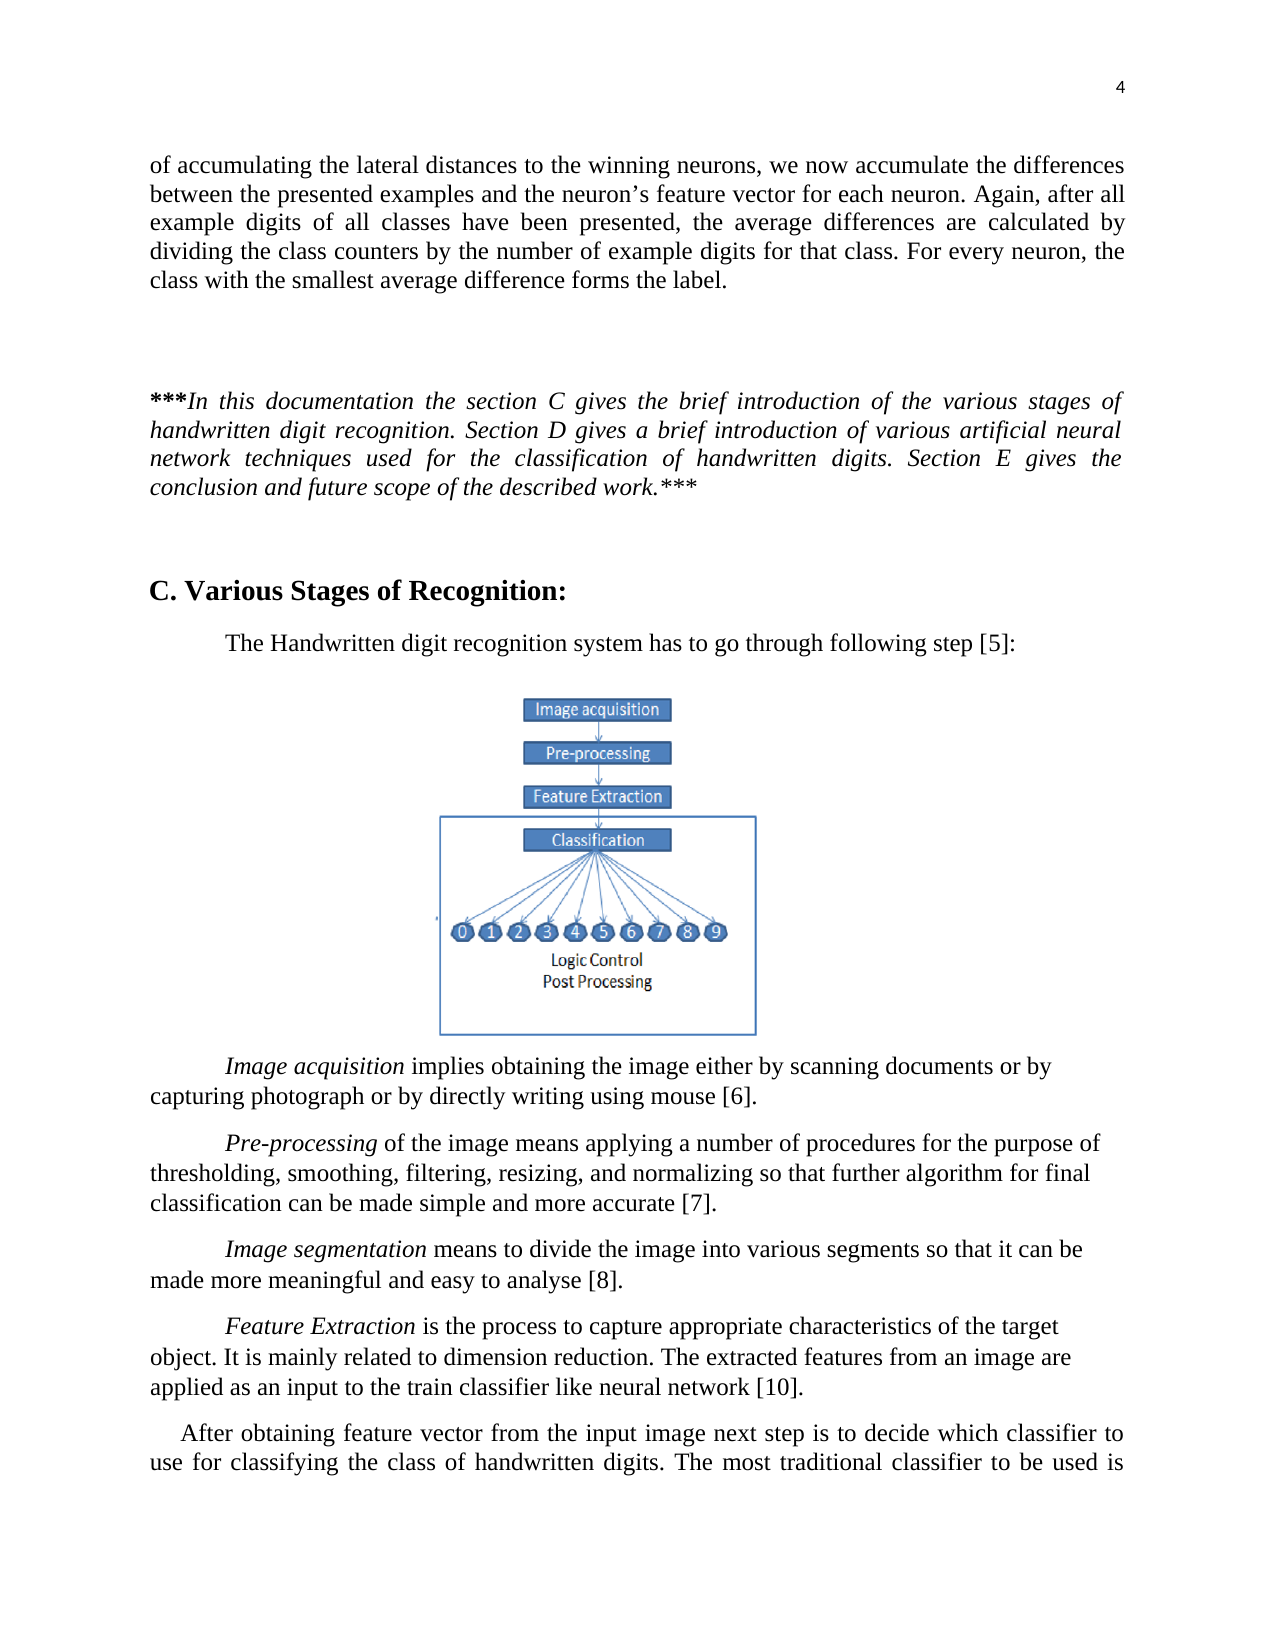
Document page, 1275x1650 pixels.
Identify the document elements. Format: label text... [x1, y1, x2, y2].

text Pre-processing of the image means applying a number of procedures for the purpose of thresholding, smoothing, filtering, resizing, and normalizing so that further algorithm for final classification can be made simple and more accurate [7]. [150, 1128, 1125, 1217]
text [148, 1418, 1125, 1476]
text ***In this documentation the section C gives the brief introduction of the various stages of handwritten digit recognition. Section D gives a brief introduction of various artificial neural network techniques used for the classification of handwritten digits. Section E gives the conclusion and future scope of the described work.*** [148, 386, 1125, 501]
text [148, 150, 1126, 294]
text The Handwritten digit recognition system has to go through following step [5]: [150, 628, 1125, 657]
text C. Various Stages of Recognition: [148, 573, 1125, 607]
text Image segmentation means to divide the image into various segments so that it can be made more meaningful and easy to analyse [8]. [150, 1234, 1125, 1293]
text Image acquisition implies obtaining the image either by scanning documents or by capturing photograph or by directly writing using mouse [6]. [150, 1051, 1125, 1109]
text Feature Extraction is the process to capture appropriate characteristics of the target object. It is mainly related to dimension reduction. The extracted features from an image are applied as an input to the train classifier like neural network [10]. [150, 1311, 1125, 1400]
picture [419, 675, 776, 1050]
